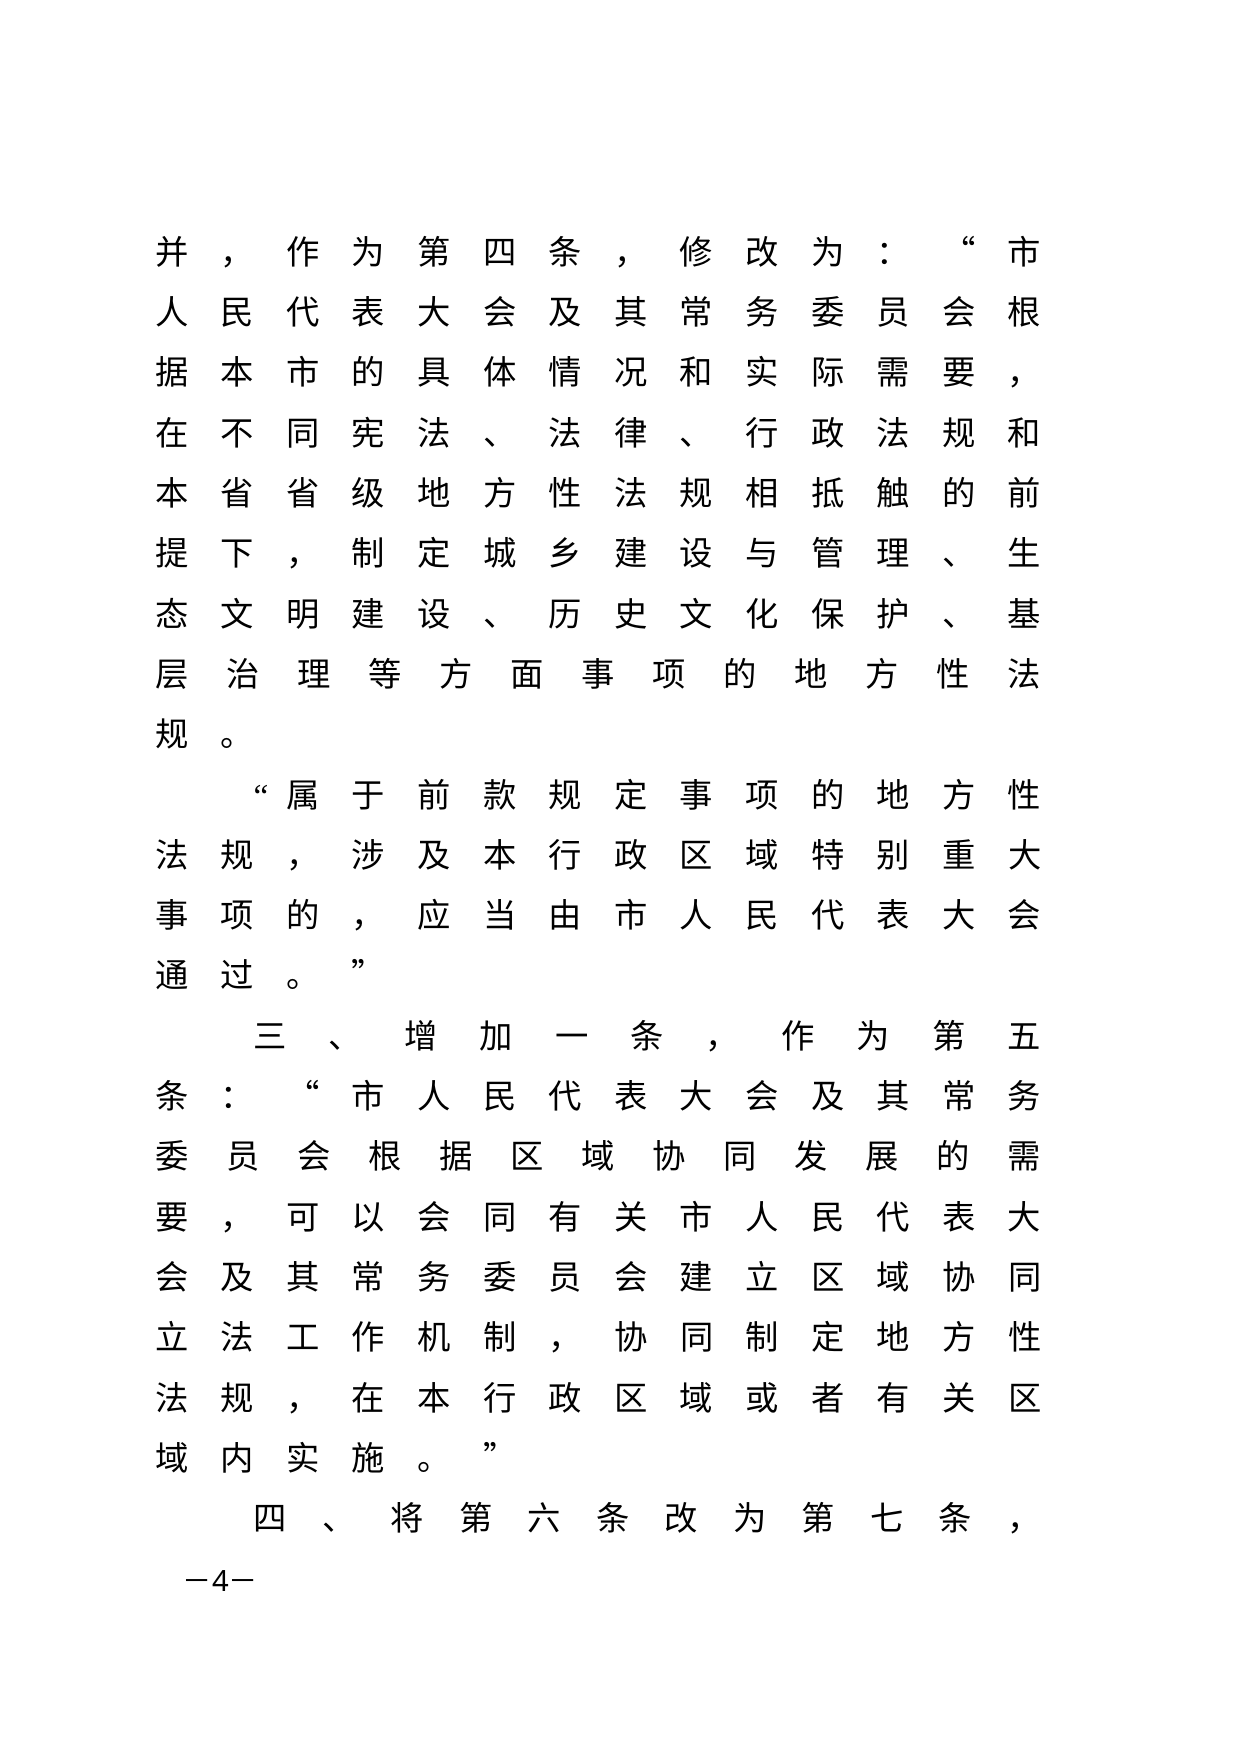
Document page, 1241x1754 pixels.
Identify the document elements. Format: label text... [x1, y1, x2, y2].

list 二、将第三条和第四条合并，作为第四条，修改为：“市人民代表大会及其常务委员会根据本市的具体情况和实际需要，在不同宪法、法律、行政法规和本省省级地方性法规相抵触的前提下，制定城乡建设与管理、生态文明建设、历史文化保护、基层治理等方面事项的地方性法规。 [155, 219, 1073, 762]
list 四、将第六条改为第七条，修改为：“常务委员会根据本市经济建设、社会发展的实际需要和改革、发展、稳定的重大决策，编制立法规划和年度立法计划。 [155, 1486, 1073, 1546]
list “属于前款规定事项的地方性法规，涉及本行政区域特别重大事项的，应当由市人民代表大会通过。” [155, 762, 1073, 1003]
list 三、增加一条，作为第五条：“市人民代表大会及其常务委员会根据区域协同发展的需要，可以会同有关市人民代表大会及其常务委员会建立区域协同立法工作机制，协同制定地方性法规，在本行政区域或者有关区域内实施。” [155, 1003, 1073, 1486]
